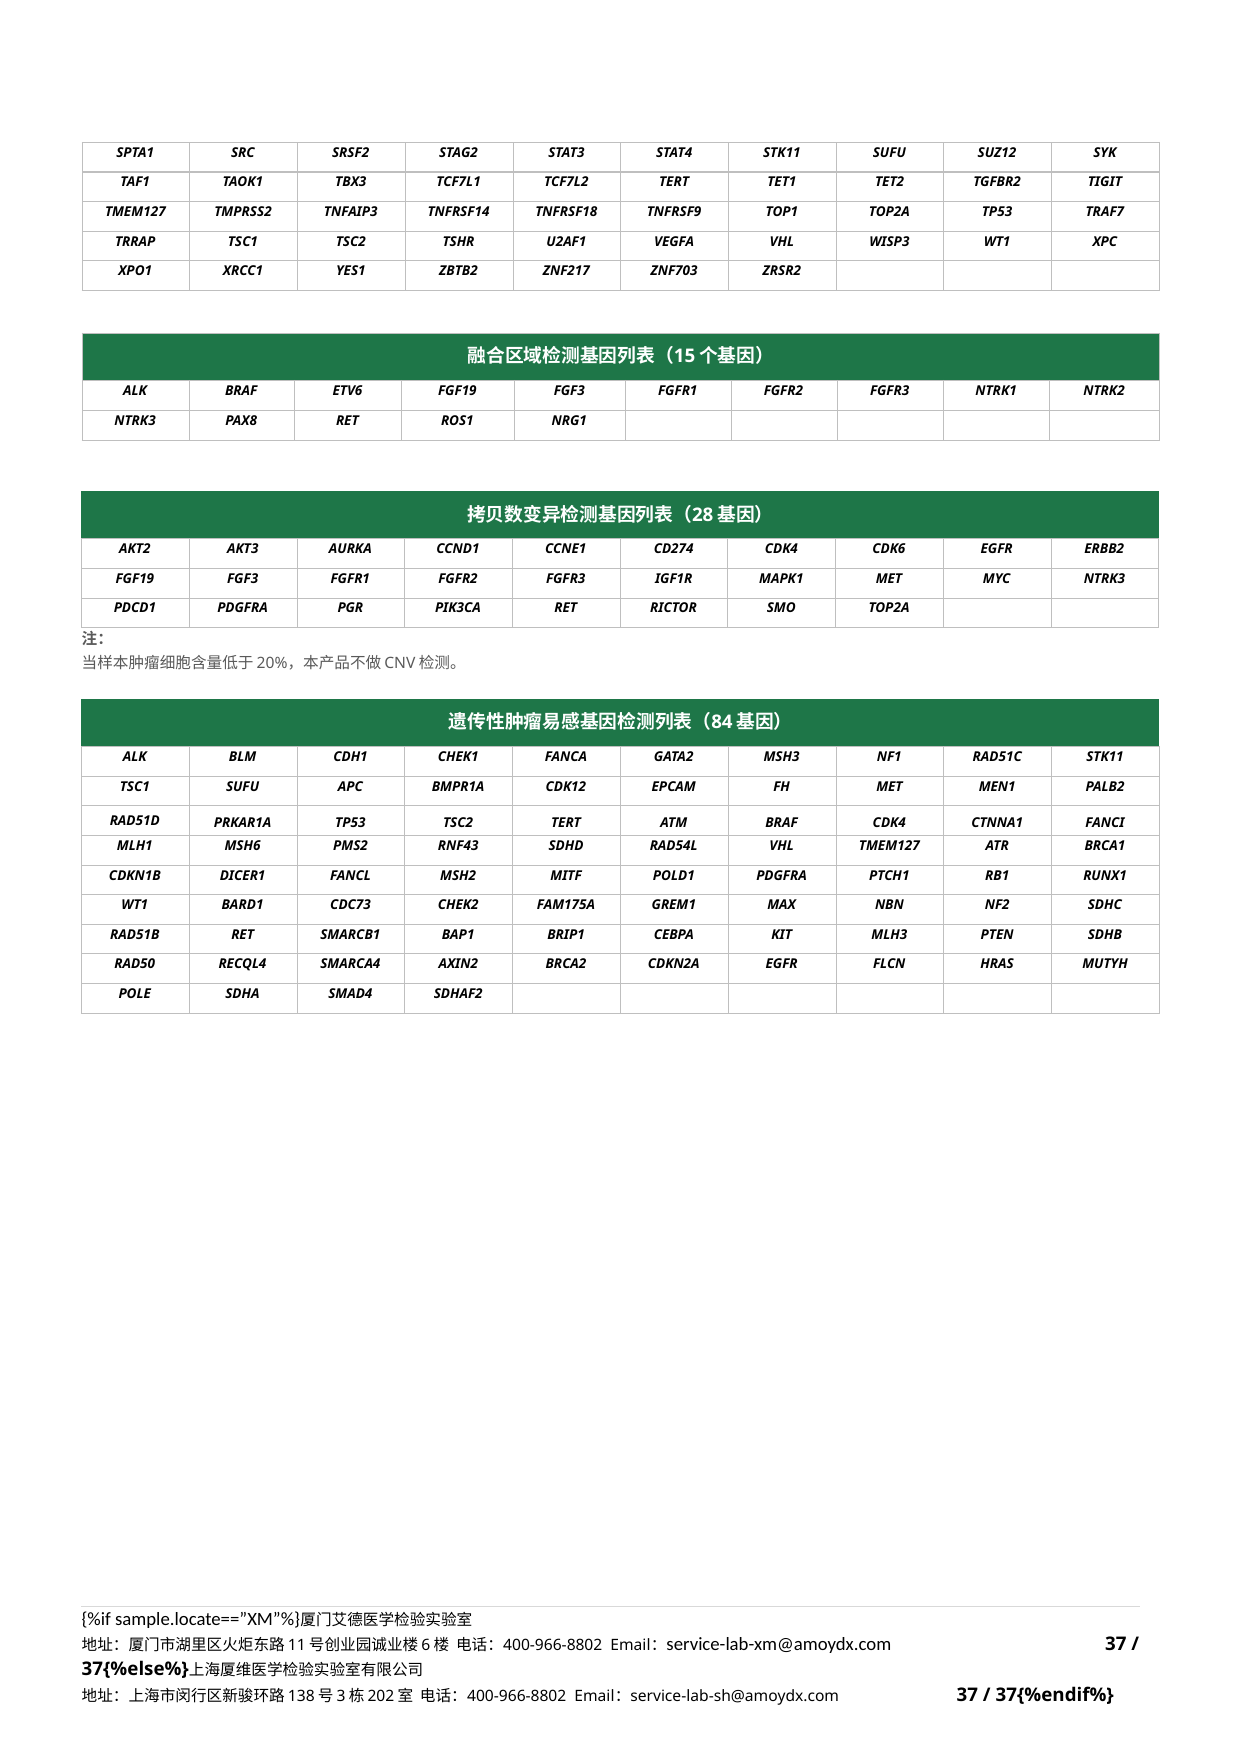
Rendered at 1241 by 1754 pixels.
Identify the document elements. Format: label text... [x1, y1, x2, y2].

table_cell PTCH1 [837, 866, 943, 894]
table_cell FANCL [298, 866, 404, 894]
table_cell VHL [729, 836, 836, 864]
table_cell [1052, 984, 1159, 1012]
table_cell NRG1 [515, 411, 625, 440]
table_cell ZBTB2 [406, 261, 513, 290]
table_cell TERT [513, 806, 620, 835]
table_cell IGF1R [621, 569, 727, 597]
table_cell RAD50 [82, 954, 189, 983]
table_cell TRAF7 [1052, 202, 1159, 231]
table_cell [944, 411, 1049, 440]
table_cell PIK3CA [405, 599, 512, 627]
table_cell STK11 [729, 143, 836, 171]
table_cell XPO1 [83, 261, 189, 290]
table_cell EPCAM [621, 777, 728, 805]
table_cell MET [836, 569, 943, 597]
table_cell STAG2 [406, 143, 513, 171]
table_cell CDK4 [728, 539, 835, 568]
table_cell POLE [82, 984, 189, 1012]
table_cell TGFBR2 [944, 173, 1051, 201]
table_cell U2AF1 [514, 232, 620, 260]
table_cell [621, 984, 728, 1012]
table_cell RB1 [944, 866, 1051, 894]
table_cell TMPRSS2 [190, 202, 297, 231]
table_cell MAX [729, 895, 836, 924]
table_cell PGR [298, 599, 404, 627]
table_cell CDH1 [298, 747, 404, 776]
table_cell NTRK2 [1050, 381, 1159, 410]
table_cell [838, 411, 943, 440]
table_cell TSC2 [405, 806, 512, 835]
table_cell FANCA [513, 747, 620, 776]
table_cell PMS2 [298, 836, 404, 864]
table_cell TRRAP [83, 232, 189, 260]
table_cell [513, 984, 620, 1012]
table_cell NTRK1 [944, 381, 1049, 410]
table_cell NF2 [944, 895, 1051, 924]
table_cell MSH6 [190, 836, 297, 864]
table_cell [837, 261, 943, 290]
table_cell MYC [944, 569, 1051, 597]
table_cell PDGFRA [729, 866, 836, 894]
table_cell TOP2A [836, 599, 943, 627]
table_cell FGFR1 [298, 569, 404, 597]
table_cell YES1 [298, 261, 405, 290]
table_cell BRAF [190, 381, 294, 410]
table_cell BAP1 [405, 925, 512, 953]
table_cell TERT [621, 173, 728, 201]
table_cell AURKA [298, 539, 404, 568]
table_cell GATA2 [621, 747, 728, 776]
table_cell TP53 [298, 806, 404, 835]
table_cell EGFR [729, 954, 836, 983]
table_cell HRAS [944, 954, 1051, 983]
table_cell TNFRSF14 [406, 202, 513, 231]
table_cell APC [298, 777, 404, 805]
table_cell CDK12 [513, 777, 620, 805]
table_cell NF1 [837, 747, 943, 776]
table_cell FANCI [1052, 806, 1159, 835]
table_cell TOP2A [837, 202, 943, 231]
table_cell BRCA1 [1052, 836, 1159, 864]
table_cell ZNF703 [621, 261, 728, 290]
table_cell PALB2 [1052, 777, 1159, 805]
table_cell AXIN2 [405, 954, 512, 983]
table_cell MSH2 [405, 866, 512, 894]
table_cell AKT3 [190, 539, 297, 568]
table_cell MAPK1 [728, 569, 835, 597]
table_cell FGFR3 [838, 381, 943, 410]
table_cell CCNE1 [513, 539, 620, 568]
table_cell [944, 261, 1051, 290]
table_cell SDHD [513, 836, 620, 864]
table_cell XRCC1 [190, 261, 297, 290]
table_cell FGFR2 [732, 381, 837, 410]
table_cell TSC1 [190, 232, 297, 260]
table_cell VEGFA [621, 232, 728, 260]
table_cell ATM [621, 806, 728, 835]
table_cell ATR [944, 836, 1051, 864]
table_cell ZNF217 [514, 261, 620, 290]
table_cell RICTOR [621, 599, 727, 627]
table_cell BRIP1 [513, 925, 620, 953]
table_cell SDHC [1052, 895, 1159, 924]
table_cell XPC [1052, 232, 1159, 260]
table_cell CDC73 [298, 895, 404, 924]
table_cell SDHB [1052, 925, 1159, 953]
table_cell RET [295, 411, 401, 440]
table_cell RNF43 [405, 836, 512, 864]
table_cell ETV6 [295, 381, 401, 410]
table_cell MLH3 [837, 925, 943, 953]
table_cell CCND1 [405, 539, 512, 568]
table_cell RET [190, 925, 297, 953]
text 注： [81, 628, 1159, 649]
table_cell GREM1 [621, 895, 728, 924]
table_cell MET [837, 777, 943, 805]
table_cell SMARCA4 [298, 954, 404, 983]
table_cell SDHAF2 [405, 984, 512, 1012]
table_cell SMAD4 [298, 984, 404, 1012]
table_cell AKT2 [82, 539, 189, 568]
table_cell MUTYH [1052, 954, 1159, 983]
table_cell MSH3 [729, 747, 836, 776]
table_cell TCF7L2 [514, 173, 620, 201]
table_cell FGF3 [190, 569, 297, 597]
table_cell FGFR1 [626, 381, 731, 410]
table_cell ROS1 [402, 411, 514, 440]
table_cell TP53 [944, 202, 1051, 231]
table_cell [729, 984, 836, 1012]
table_cell DICER1 [190, 866, 297, 894]
table_cell SUFU [190, 777, 297, 805]
table_cell TET1 [729, 173, 836, 201]
table_cell FGFR3 [513, 569, 620, 597]
table_cell NTRK3 [83, 411, 189, 440]
table_cell MITF [513, 866, 620, 894]
table_cell RAD51D [82, 806, 189, 835]
table_cell [1052, 261, 1159, 290]
table_cell NTRK3 [1052, 569, 1158, 597]
table_cell RECQL4 [190, 954, 297, 983]
table_cell RAD54L [621, 836, 728, 864]
table_cell BARD1 [190, 895, 297, 924]
table_cell SMARCB1 [298, 925, 404, 953]
table_cell BRCA2 [513, 954, 620, 983]
table_cell CHEK2 [405, 895, 512, 924]
table_cell FGF19 [402, 381, 514, 410]
table_cell PTEN [944, 925, 1051, 953]
table_cell WT1 [82, 895, 189, 924]
table_cell SUFU [837, 143, 943, 171]
table_cell BMPR1A [405, 777, 512, 805]
table_cell ALK [82, 747, 189, 776]
table_cell TNFRSF18 [514, 202, 620, 231]
table_cell STK11 [1052, 747, 1159, 776]
table_cell [1052, 599, 1158, 627]
table_cell FH [729, 777, 836, 805]
table_cell TAF1 [83, 173, 189, 201]
table_cell VHL [729, 232, 836, 260]
table_cell SRC [190, 143, 297, 171]
table_cell MEN1 [944, 777, 1051, 805]
table_cell WISP3 [837, 232, 943, 260]
table_cell CEBPA [621, 925, 728, 953]
table_cell [732, 411, 837, 440]
table_cell WT1 [944, 232, 1051, 260]
table_cell [944, 599, 1051, 627]
table_header 拷贝数变异检测基因列表（28基因） [81, 491, 1159, 538]
table_cell FGF19 [82, 569, 189, 597]
table_cell EGFR [944, 539, 1051, 568]
table_cell SUZ12 [944, 143, 1051, 171]
table_cell TAOK1 [190, 173, 297, 201]
table_cell POLD1 [621, 866, 728, 894]
table_cell CDK4 [837, 806, 943, 835]
table_cell FGF3 [515, 381, 625, 410]
table_cell ALK [83, 381, 189, 410]
table_cell NBN [837, 895, 943, 924]
table_cell CDKN2A [621, 954, 728, 983]
table_cell RUNX1 [1052, 866, 1159, 894]
table_cell KIT [729, 925, 836, 953]
table_cell SRSF2 [298, 143, 405, 171]
table_cell TSC1 [82, 777, 189, 805]
table_cell BLM [190, 747, 297, 776]
table_cell [837, 984, 943, 1012]
table_cell RAD51C [944, 747, 1051, 776]
table_cell [1050, 411, 1159, 440]
table_header 融合区域检测基因列表（15个基因） [83, 334, 1159, 380]
table_cell CD274 [621, 539, 727, 568]
table_cell PDCD1 [82, 599, 189, 627]
table_cell FGFR2 [405, 569, 512, 597]
table_cell [944, 984, 1051, 1012]
table_cell STAT3 [514, 143, 620, 171]
table_cell TMEM127 [83, 202, 189, 231]
table_cell RAD51B [82, 925, 189, 953]
table_cell TNFRSF9 [621, 202, 728, 231]
table_cell TET2 [837, 173, 943, 201]
table_cell BRAF [729, 806, 836, 835]
table_cell TOP1 [729, 202, 836, 231]
table_cell TCF7L1 [406, 173, 513, 201]
table_cell [626, 411, 731, 440]
table_header 遗传性肿瘤易感基因检测列表（84基因） [81, 699, 1159, 746]
table_cell MLH1 [82, 836, 189, 864]
table_cell SYK [1052, 143, 1159, 171]
table_cell SMO [728, 599, 835, 627]
table_cell PAX8 [190, 411, 294, 440]
table_cell SDHA [190, 984, 297, 1012]
table_cell ZRSR2 [729, 261, 836, 290]
table_cell FAM175A [513, 895, 620, 924]
table_cell PRKAR1A [190, 806, 297, 835]
table_cell CDKN1B [82, 866, 189, 894]
table_cell SPTA1 [83, 143, 189, 171]
table_cell CTNNA1 [944, 806, 1051, 835]
table_cell STAT4 [621, 143, 728, 171]
table_cell FLCN [837, 954, 943, 983]
table_cell TMEM127 [837, 836, 943, 864]
table_cell TNFAIP3 [298, 202, 405, 231]
table_cell ERBB2 [1052, 539, 1158, 568]
table_cell TSHR [406, 232, 513, 260]
table_cell RET [513, 599, 620, 627]
table_cell TSC2 [298, 232, 405, 260]
table_cell PDGFRA [190, 599, 297, 627]
table_cell CDK6 [836, 539, 943, 568]
table_cell TIGIT [1052, 173, 1159, 201]
table_cell TBX3 [298, 173, 405, 201]
text 当样本肿瘤细胞含量低于20%，本产品不做CNV检测。 [81, 649, 1159, 674]
table_cell CHEK1 [405, 747, 512, 776]
